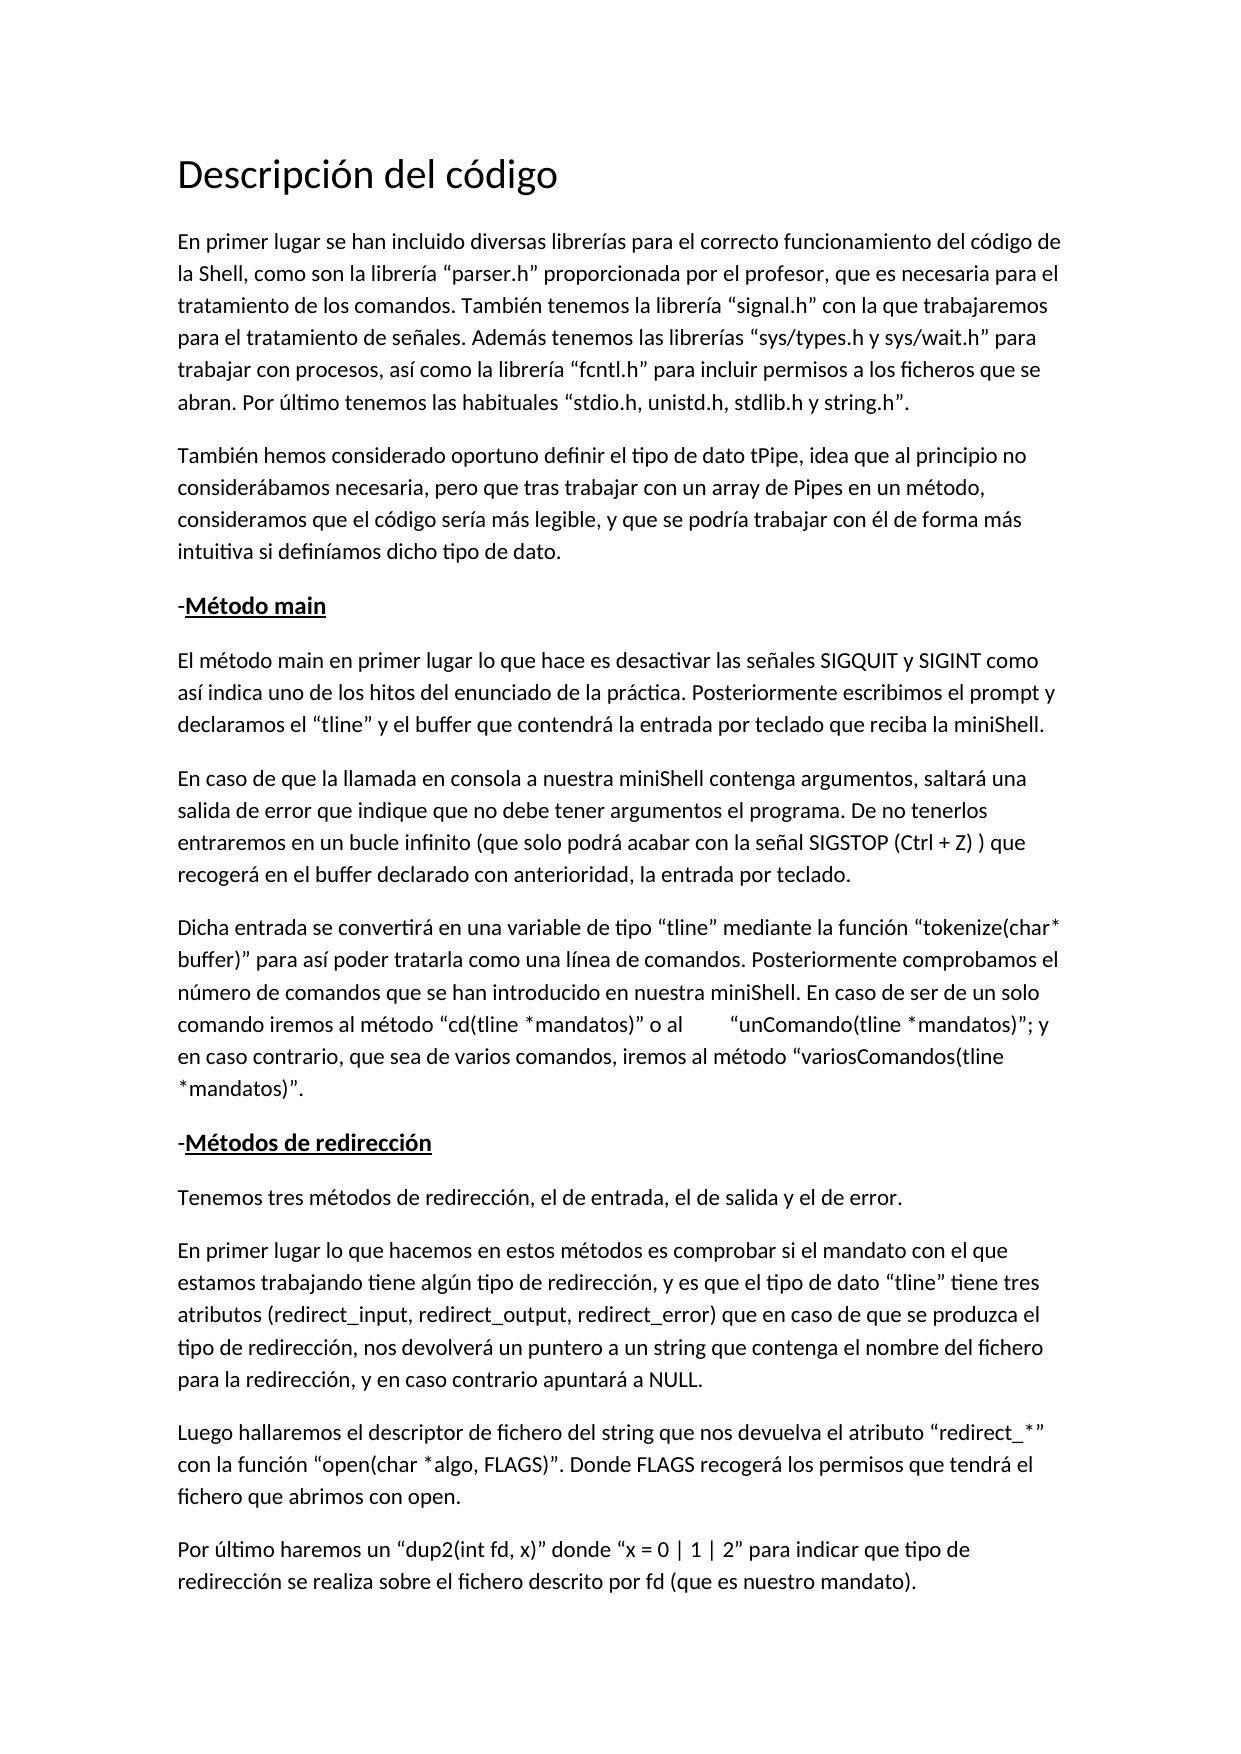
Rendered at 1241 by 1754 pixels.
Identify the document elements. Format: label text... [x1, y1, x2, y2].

text Descripción del código [177, 148, 1063, 198]
text En primer lugar se han incluido diversas librerías para el correcto funcionamiento del código de la Shell, como son la librería “parser.h” proporcionada por el profesor, que es necesaria para el tratamiento de los comandos. También tenemos la librería “signal.h” con la que trabajaremos para el tratamiento de señales. Además tenemos las librerías “sys/types.h y sys/wait.h” para trabajar con procesos, así como la librería “fcntl.h” para incluir permisos a los ficheros que se abran. Por último tenemos las habituales “stdio.h, unistd.h, stdlib.h y string.h”. [177, 227, 1063, 416]
text También hemos considerado oportuno definir el tipo de dato tPipe, idea que al principio no considerábamos necesaria, pero que tras trabajar con un array de Pipes en un método, consideramos que el código sería más legible, y que se podría trabajar con él de forma más intuitiva si definíamos dicho tipo de dato. [177, 441, 1063, 565]
text En primer lugar lo que hacemos en estos métodos es comprobar si el mandato con el que estamos trabajando tiene algún tipo de redirección, y es que el tipo de dato “tline” tiene tres atributos (redirect_input, redirect_output, redirect_error) que en caso de que se produzca el tipo de redirección, nos devolverá un puntero a un string que contenga el nombre del fichero para la redirección, y en caso contrario apuntará a NULL. [177, 1236, 1063, 1393]
text Luego hallaremos el descriptor de fichero del string que nos devuelva el atributo “redirect_*” con la función “open(char *algo, FLAGS)”. Donde FLAGS recogerá los permisos que tendrá el fichero que abrimos con open. [177, 1418, 1063, 1510]
text Tenemos tres métodos de redirección, el de entrada, el de salida y el de error. [177, 1183, 1063, 1211]
text Por último haremos un “dup2(int fd, x)” donde “x = 0 | 1 | 2” para indicar que tipo de redirección se realiza sobre el fichero descrito por fd (que es nuestro mandato). [177, 1535, 1063, 1595]
text En caso de que la llamada en consola a nuestra miniShell contenga argumentos, saltará una salida de error que indique que no debe tener argumentos el programa. De no tenerlos entraremos en un bucle infinito (que solo podrá acabar con la señal SIGSTOP (Ctrl + Z) ) que recogerá en el buffer declarado con anterioridad, la entrada por teclado. [177, 764, 1063, 888]
text -Métodos de redirección [177, 1127, 1063, 1158]
text -Método main [177, 590, 1063, 621]
text Dicha entrada se convertirá en una variable de tipo “tline” mediante la función “tokenize(char* buffer)” para así poder tratarla como una línea de comandos. Posteriormente comprobamos el número de comandos que se han introducido en nuestra miniShell. En caso de ser de un solo comando iremos al método “cd(tline *mandatos)” o al “unComando(tline *mandatos)”; y en caso contrario, que sea de varios comandos, iremos al método “variosComandos(tline *mandatos)”. [177, 913, 1063, 1102]
text El método main en primer lugar lo que hace es desactivar las señales SIGQUIT y SIGINT como así indica uno de los hitos del enunciado de la práctica. Posteriormente escribimos el prompt y declaramos el “tline” y el buffer que contendrá la entrada por teclado que reciba la miniShell. [177, 646, 1063, 739]
